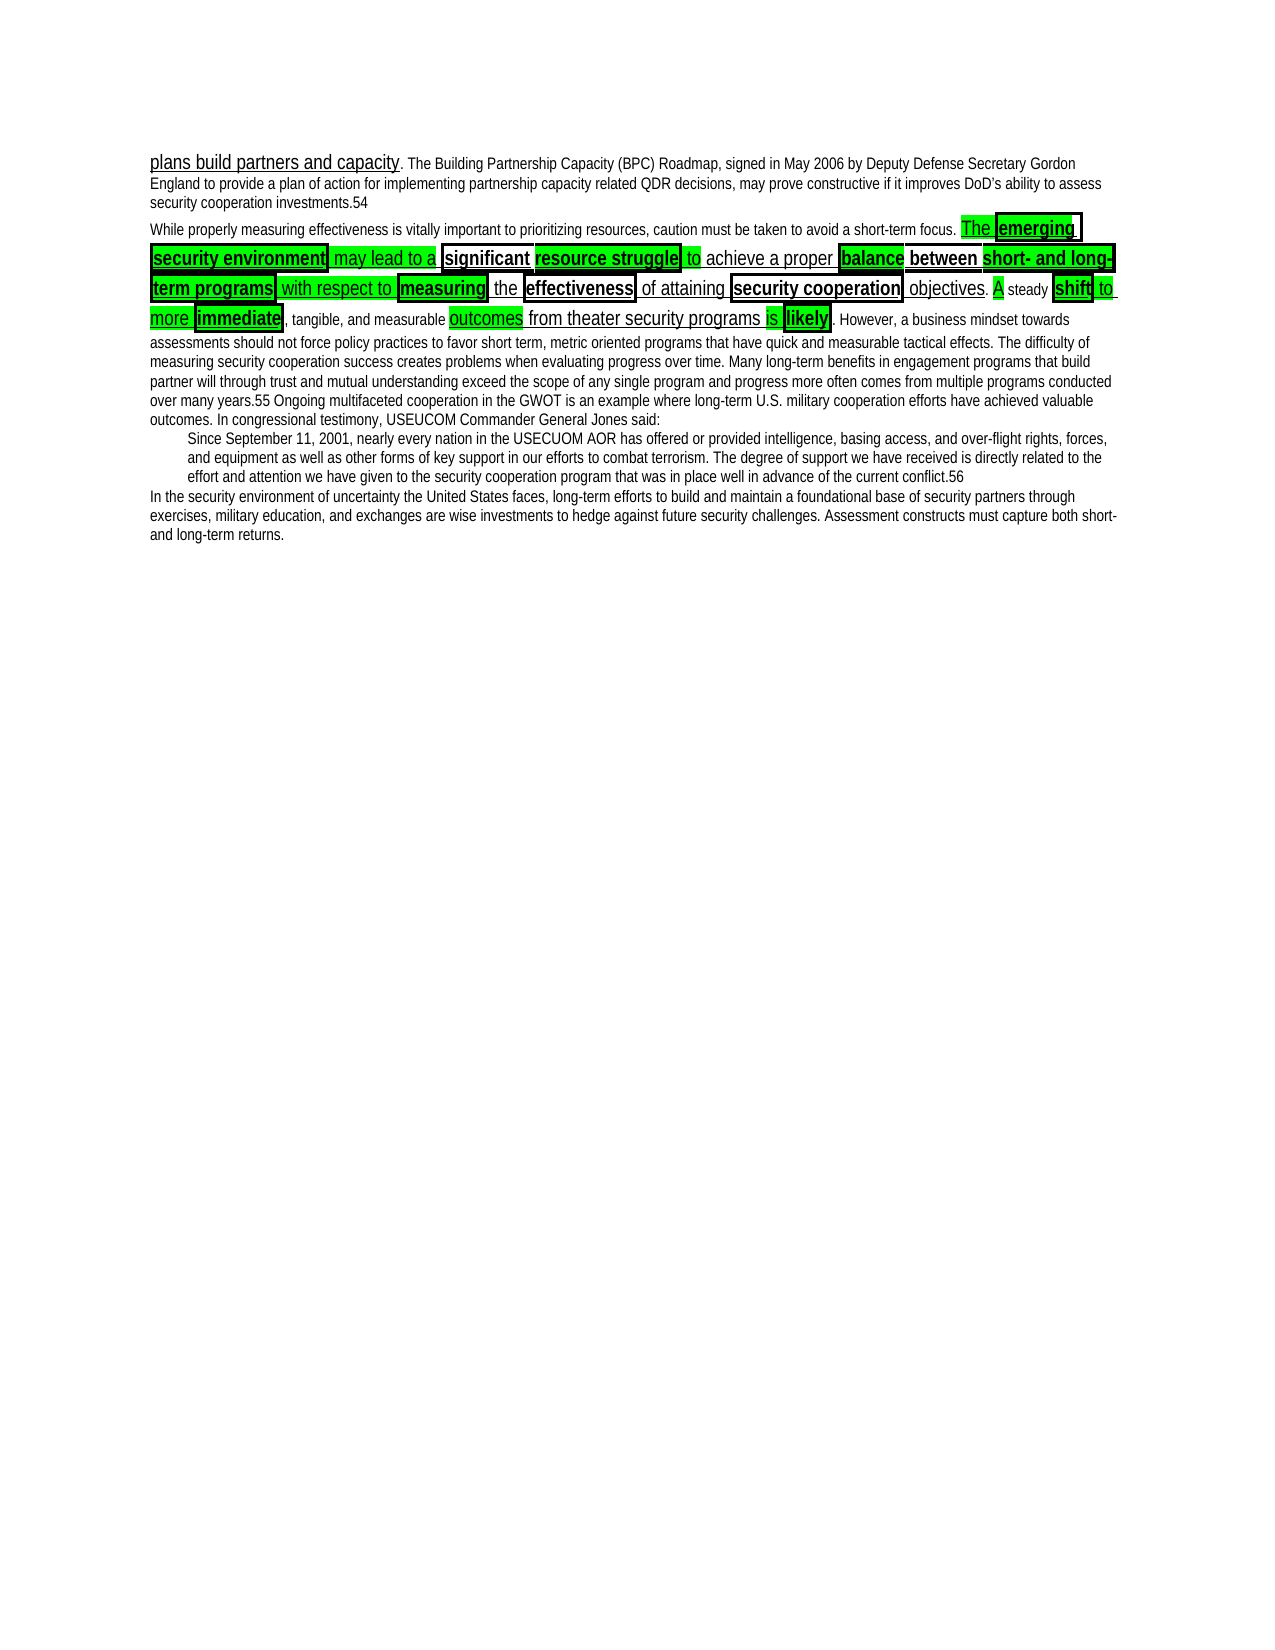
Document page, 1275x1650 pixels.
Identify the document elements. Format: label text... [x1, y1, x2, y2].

text Since September 11, 2001, nearly every nation in the USECUOM AOR has offered or provided intelligence, basing access, and over-flight rights, forces, and equipment as well as other forms of key support in our efforts to combat terrorism. The degree of support we have received is directly related to the effort and attention we have given to the security cooperation program that was in place well in advance of the current conflict.56 [187, 429, 1125, 486]
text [150, 150, 1125, 212]
text In the security environment of uncertainty the United States faces, long-term efforts to build and maintain a foundational base of security partners through exercises, military education, and exchanges are wise investments to hedge against future security challenges. Assessment constructs must capture both short- and long-term returns. [150, 486, 1125, 544]
text While properly measuring effectiveness is vitally important to prioritizing resources, caution must be taken to avoid a short-term focus. The emerging security environment may lead to a significant resource struggle to achieve a proper balance between short- and long-term programs with respect to measuring the effectiveness of attaining security cooperation objectives. A steady shift to more immediate, tangible, and measurable outcomes from theater security programs is likely. However, a business mindset towards assessments should not force policy practices to favor short term, metric oriented programs that have quick and measurable tactical effects. The difficulty of measuring security cooperation success creates problems when evaluating progress over time. Many long-term benefits in engagement programs that build partner will through trust and mutual understanding exceed the scope of any single program and progress more often comes from multiple programs conducted over many years.55 Ongoing multifaceted cooperation in the GWOT is an example where long-term U.S. military cooperation efforts have achieved valuable outcomes. In congressional testimony, USEUCOM Commander General Jones said: [150, 212, 1125, 429]
